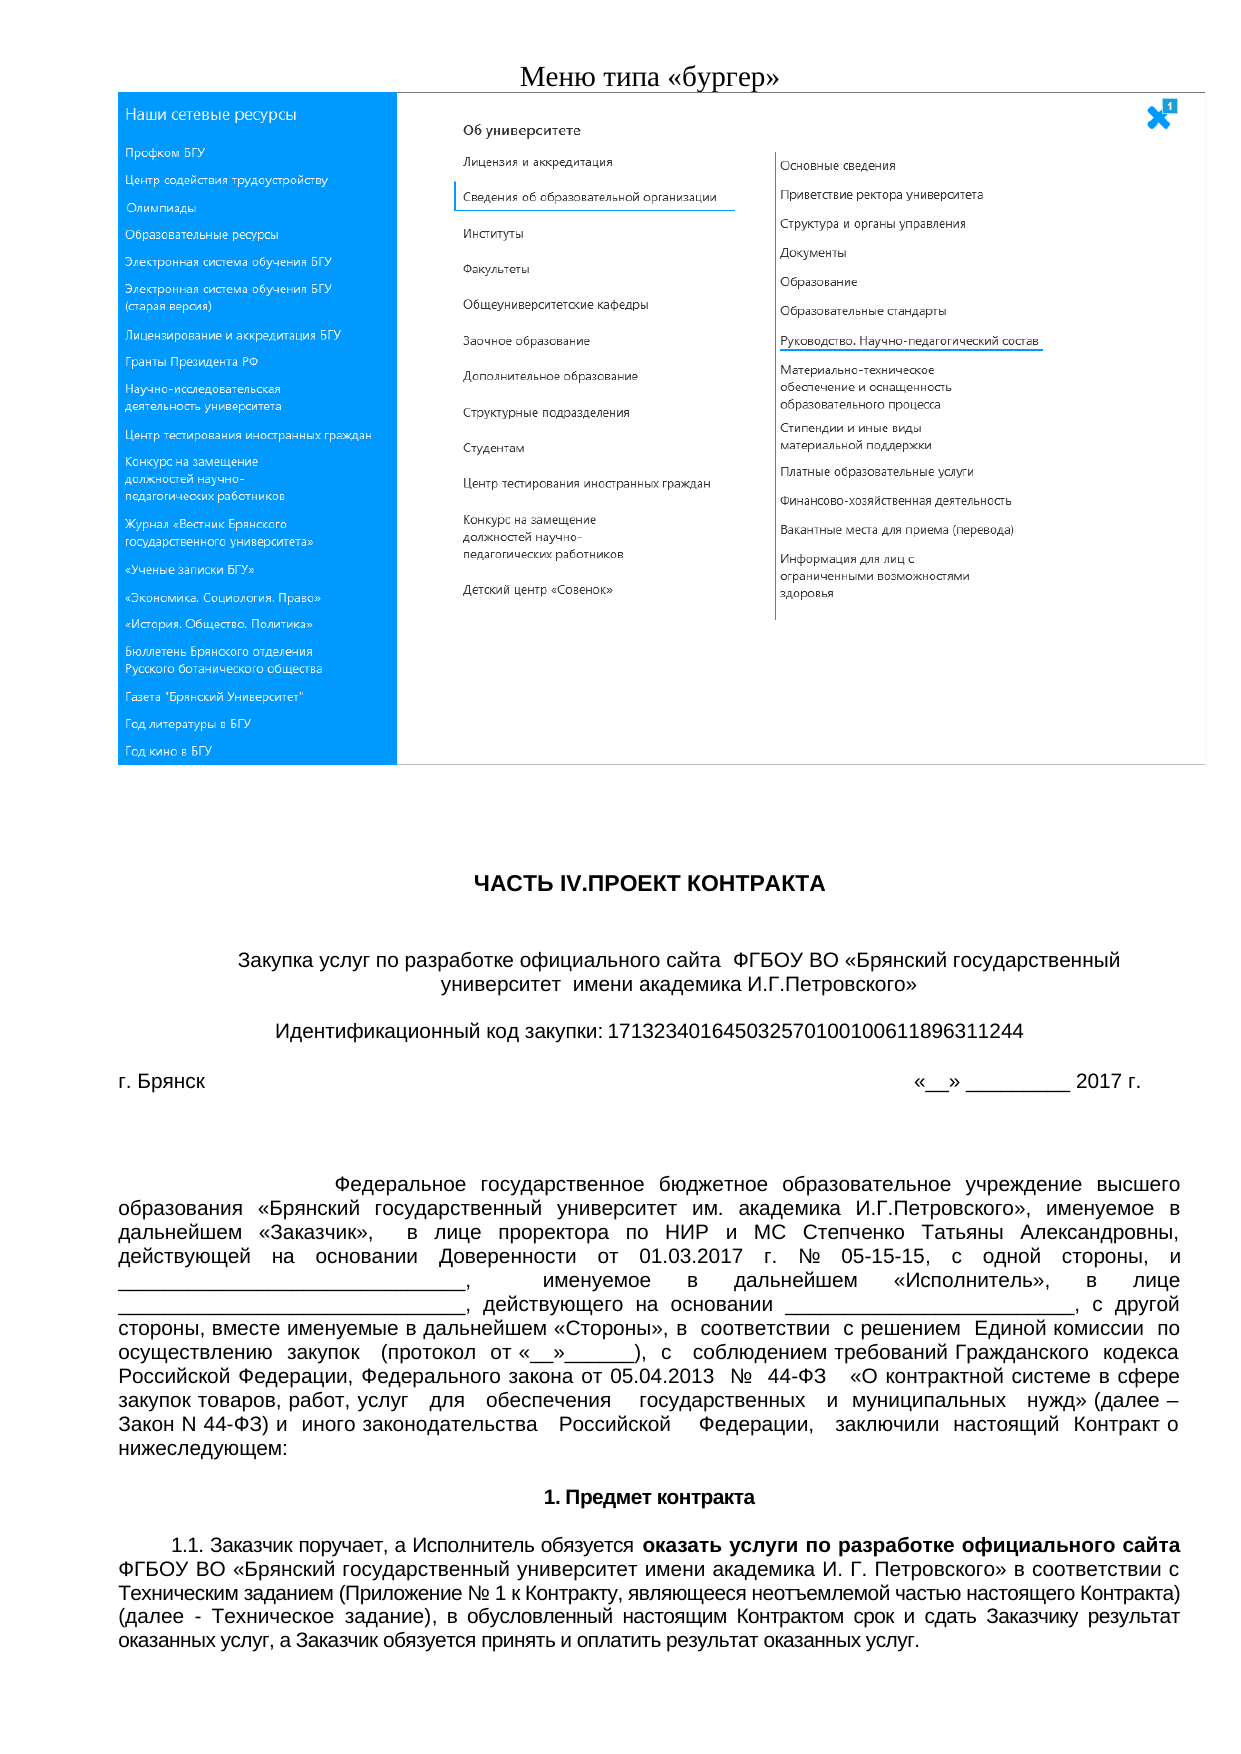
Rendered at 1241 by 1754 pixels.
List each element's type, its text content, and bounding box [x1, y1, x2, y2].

text Закупка услуг по разработке официального сайта ФГБОУ ВО «Брянский государственный университет имени академика И.Г.Петровского» [177, 947, 1181, 995]
text 1.1. Заказчик поручает, а Исполнитель обязуется оказать услуги по разработке официального сайта ФГБОУ ВО «Брянский государственный университет имени академика И. Г. Петровского» в соответствии с Техническим заданием (Приложение № 1 к Контракту, являющееся неотъемлемой частью настоящего Контракта) (далее - Техническое задание), в обусловленный настоящим Контрактом срок и сдать Заказчику результат оказанных услуг, а Заказчик обязуется принять и оплатить результат оказанных услуг. [118, 1532, 1181, 1652]
text 1. Предмет контракта [118, 1484, 1181, 1508]
text ЧАСТЬ IV.ПРОЕКТ КОНТРАКТА [118, 870, 1181, 896]
text г. Брянск «__» _________ 2017 г. [118, 1068, 1181, 1093]
text Федеральное государственное бюджетное образовательное учреждение высшего образования «Брянский государственный университет им. академика И.Г.Петровского», именуемое в дальнейшем «Заказчик», в лице проректора по НИР и МС Степченко Татьяны Александровны, действующей на основании Доверенности от 01.03.2017 г. № 05-15-15, с одной стороны, и ______________________________, именуемое в дальнейшем «Исполнитель», в лице ______________________________, действующего на основании _________________________, с другой стороны, вместе именуемые в дальнейшем «Стороны», в соответствии с решением Единой комиссии по осуществлению закупок (протокол от «__»______), с соблюдением требований Гражданского кодекса Российской Федерации, Федерального закона от 05.04.2013 № 44-ФЗ «О контрактной системе в сфере закупок товаров, работ, услуг для обеспечения государственных и муниципальных нужд» (далее – Закон N 44-ФЗ) и иного законодательства Российской Федерации, заключили настоящий Контракт о нижеследующем: [118, 1172, 1181, 1459]
text Меню типа «бургер» [118, 59, 1181, 92]
picture [118, 92, 1206, 765]
text Идентификационный код закупки: 171323401645032570100100611896311244 [118, 1019, 1181, 1043]
